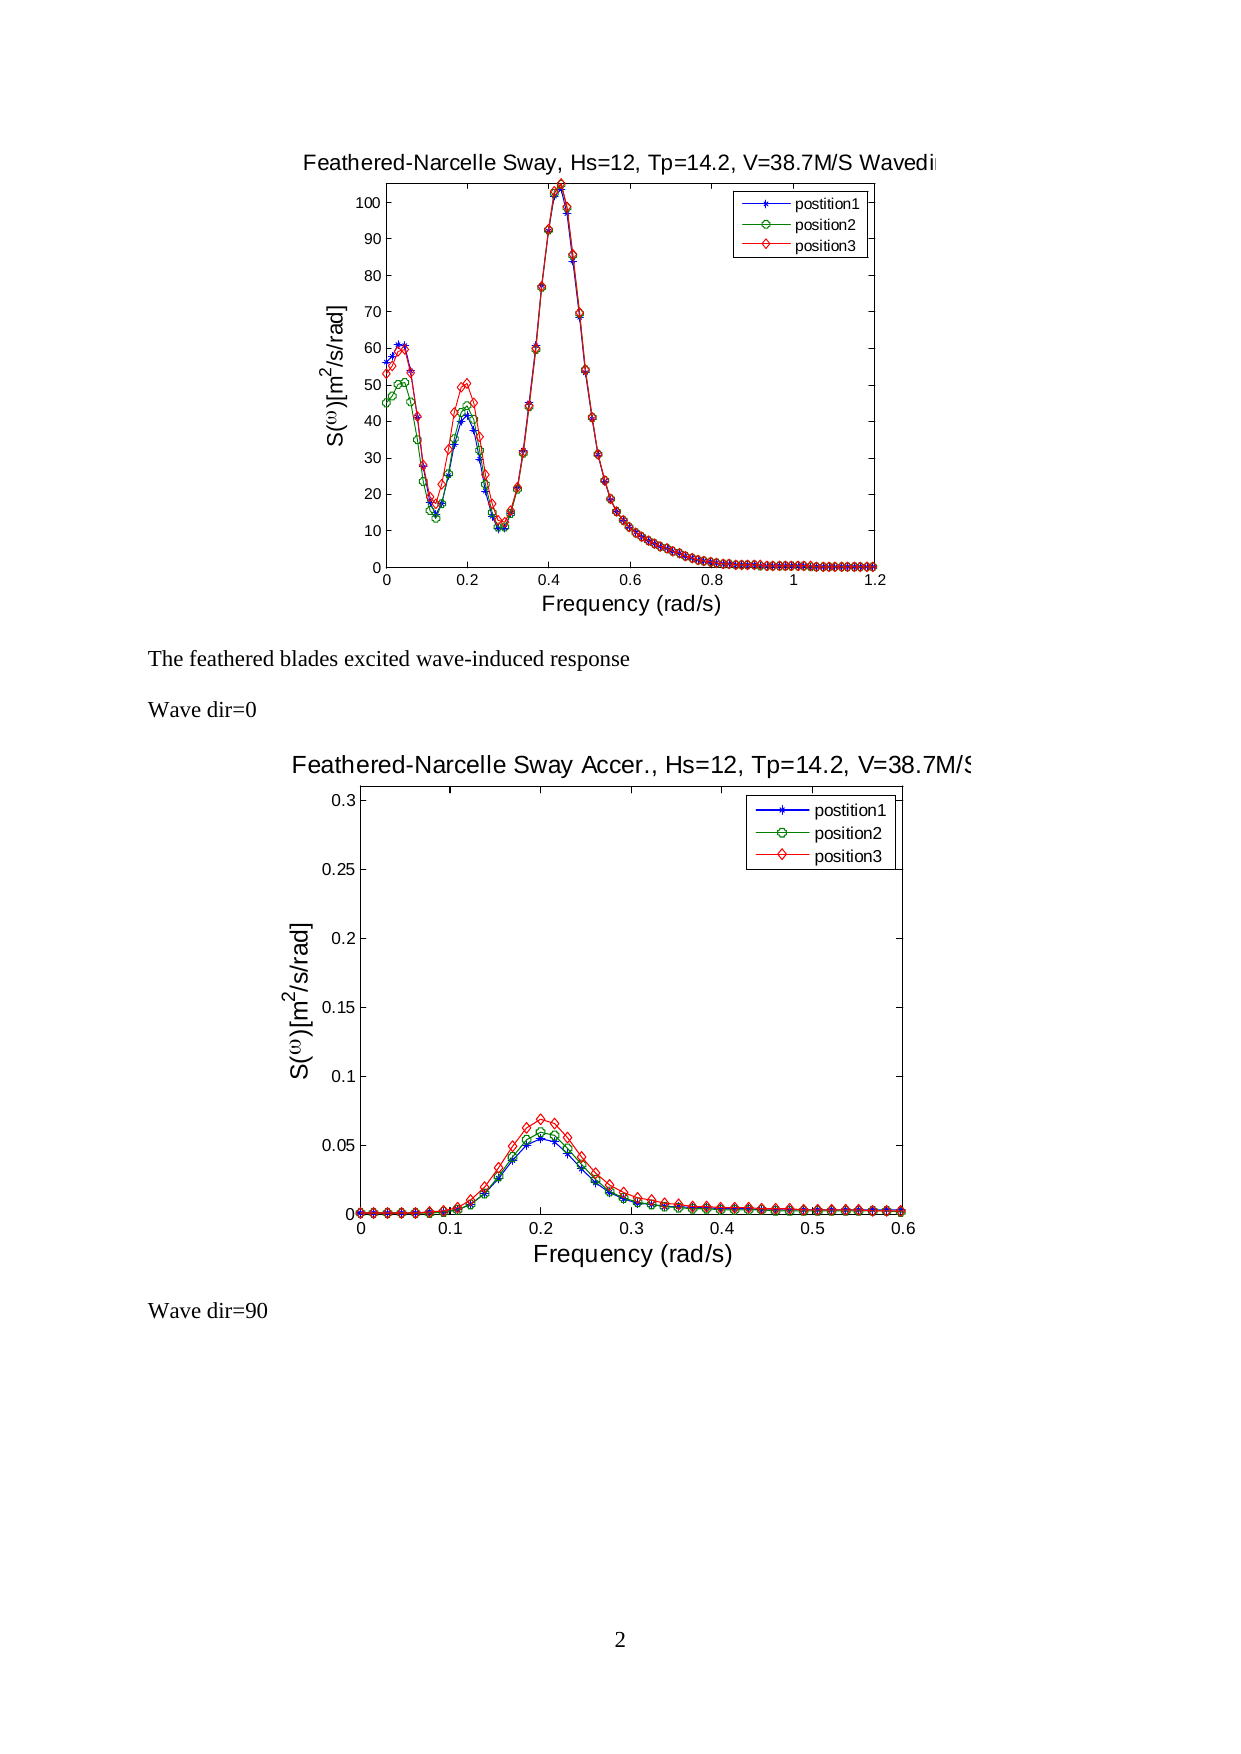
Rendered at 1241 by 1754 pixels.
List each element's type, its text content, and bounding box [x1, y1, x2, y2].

text The feathered blades excited wave-induced response [148, 645, 1093, 672]
text Wave dir=90 [148, 1297, 1093, 1324]
text Wave dir=0 [148, 696, 1093, 723]
